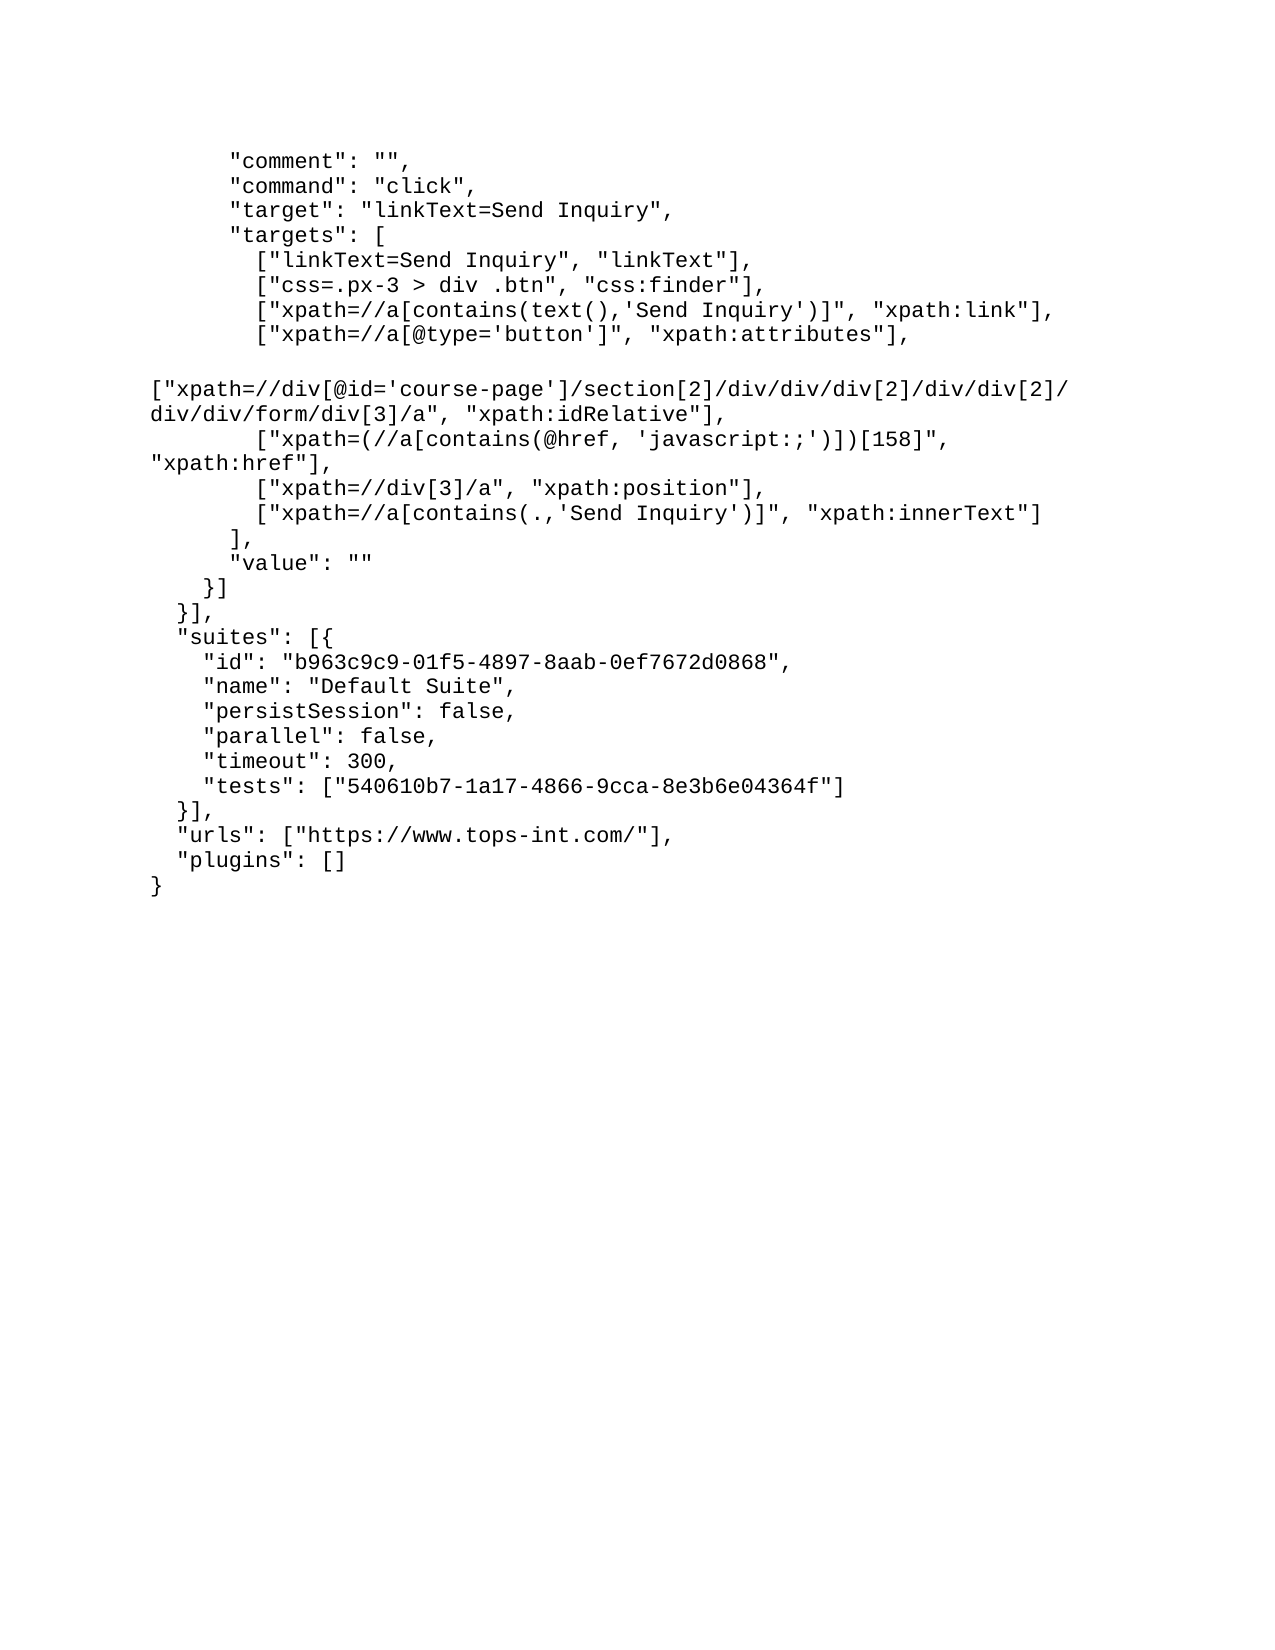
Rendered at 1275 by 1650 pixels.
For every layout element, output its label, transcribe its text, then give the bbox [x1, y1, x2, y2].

text "name": "Default Suite", [150, 676, 1125, 700]
text } [150, 874, 1125, 899]
text ["xpath=//div[@id='course-page']/section[2]/div/div/div[2]/div/div[2]/div/div/form/div[3]/a", "xpath:idRelative"], [150, 348, 1125, 428]
text ["xpath=//a[contains(.,'Send Inquiry')]", "xpath:innerText"] [150, 502, 1125, 527]
text }] [150, 576, 1125, 601]
text "targets": [ [150, 224, 1125, 249]
text }], [150, 601, 1125, 626]
text ["xpath=//a[@type='button']", "xpath:attributes"], [150, 323, 1125, 348]
text }], [150, 799, 1125, 824]
text "command": "click", [150, 175, 1125, 199]
text "urls": ["https://www.tops-int.com/"], [150, 824, 1125, 849]
text ["xpath=(//a[contains(@href, 'javascript:;')])[158]", "xpath:href"], [150, 428, 1125, 477]
text ["xpath=//div[3]/a", "xpath:position"], [150, 477, 1125, 502]
text ["xpath=//a[contains(text(),'Send Inquiry')]", "xpath:link"], [150, 299, 1125, 323]
text ], [150, 527, 1125, 552]
text "persistSession": false, [150, 700, 1125, 725]
text "plugins": [] [150, 849, 1125, 874]
text ["linkText=Send Inquiry", "linkText"], [150, 249, 1125, 274]
text ["css=.px-3 > div .btn", "css:finder"], [150, 274, 1125, 299]
text "comment": "", [150, 150, 1125, 175]
text "value": "" [150, 552, 1125, 576]
text "tests": ["540610b7-1a17-4866-9cca-8e3b6e04364f"] [150, 775, 1125, 799]
text "parallel": false, [150, 725, 1125, 750]
text "target": "linkText=Send Inquiry", [150, 199, 1125, 224]
text "timeout": 300, [150, 750, 1125, 775]
text "id": "b963c9c9-01f5-4897-8aab-0ef7672d0868", [150, 651, 1125, 676]
text "suites": [{ [150, 626, 1125, 651]
